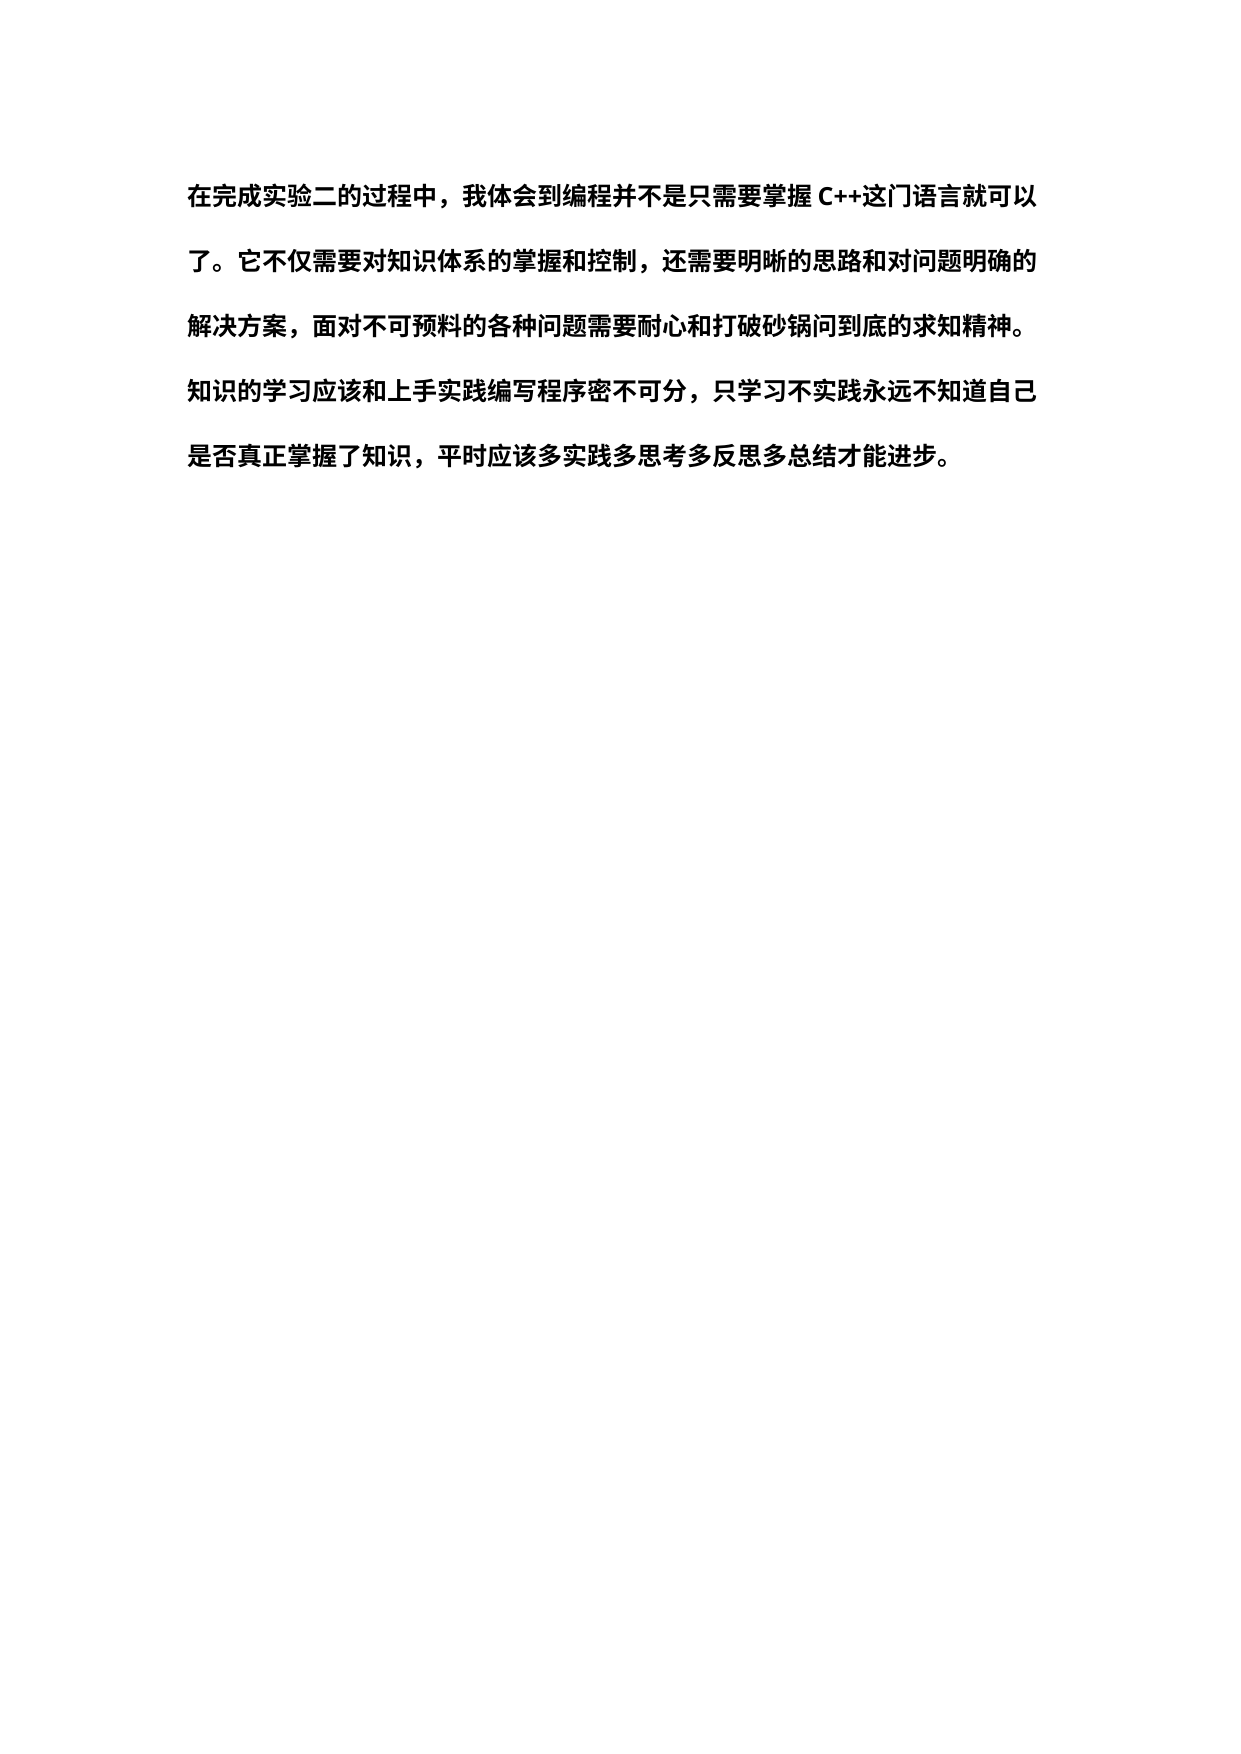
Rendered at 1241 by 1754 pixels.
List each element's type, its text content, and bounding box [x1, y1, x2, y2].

text 在完成实验二的过程中，我体会到编程并不是只需要掌握C++这门语言就可以了。它不仅需要对知识体系的掌握和控制，还需要明晰的思路和对问题明确的解决方案，面对不可预料的各种问题需要耐心和打破砂锅问到底的求知精神。知识的学习应该和上手实践编写程序密不可分，只学习不实践永远不知道自己是否真正掌握了知识，平时应该多实践多思考多反思多总结才能进步。 [187, 162, 1053, 487]
